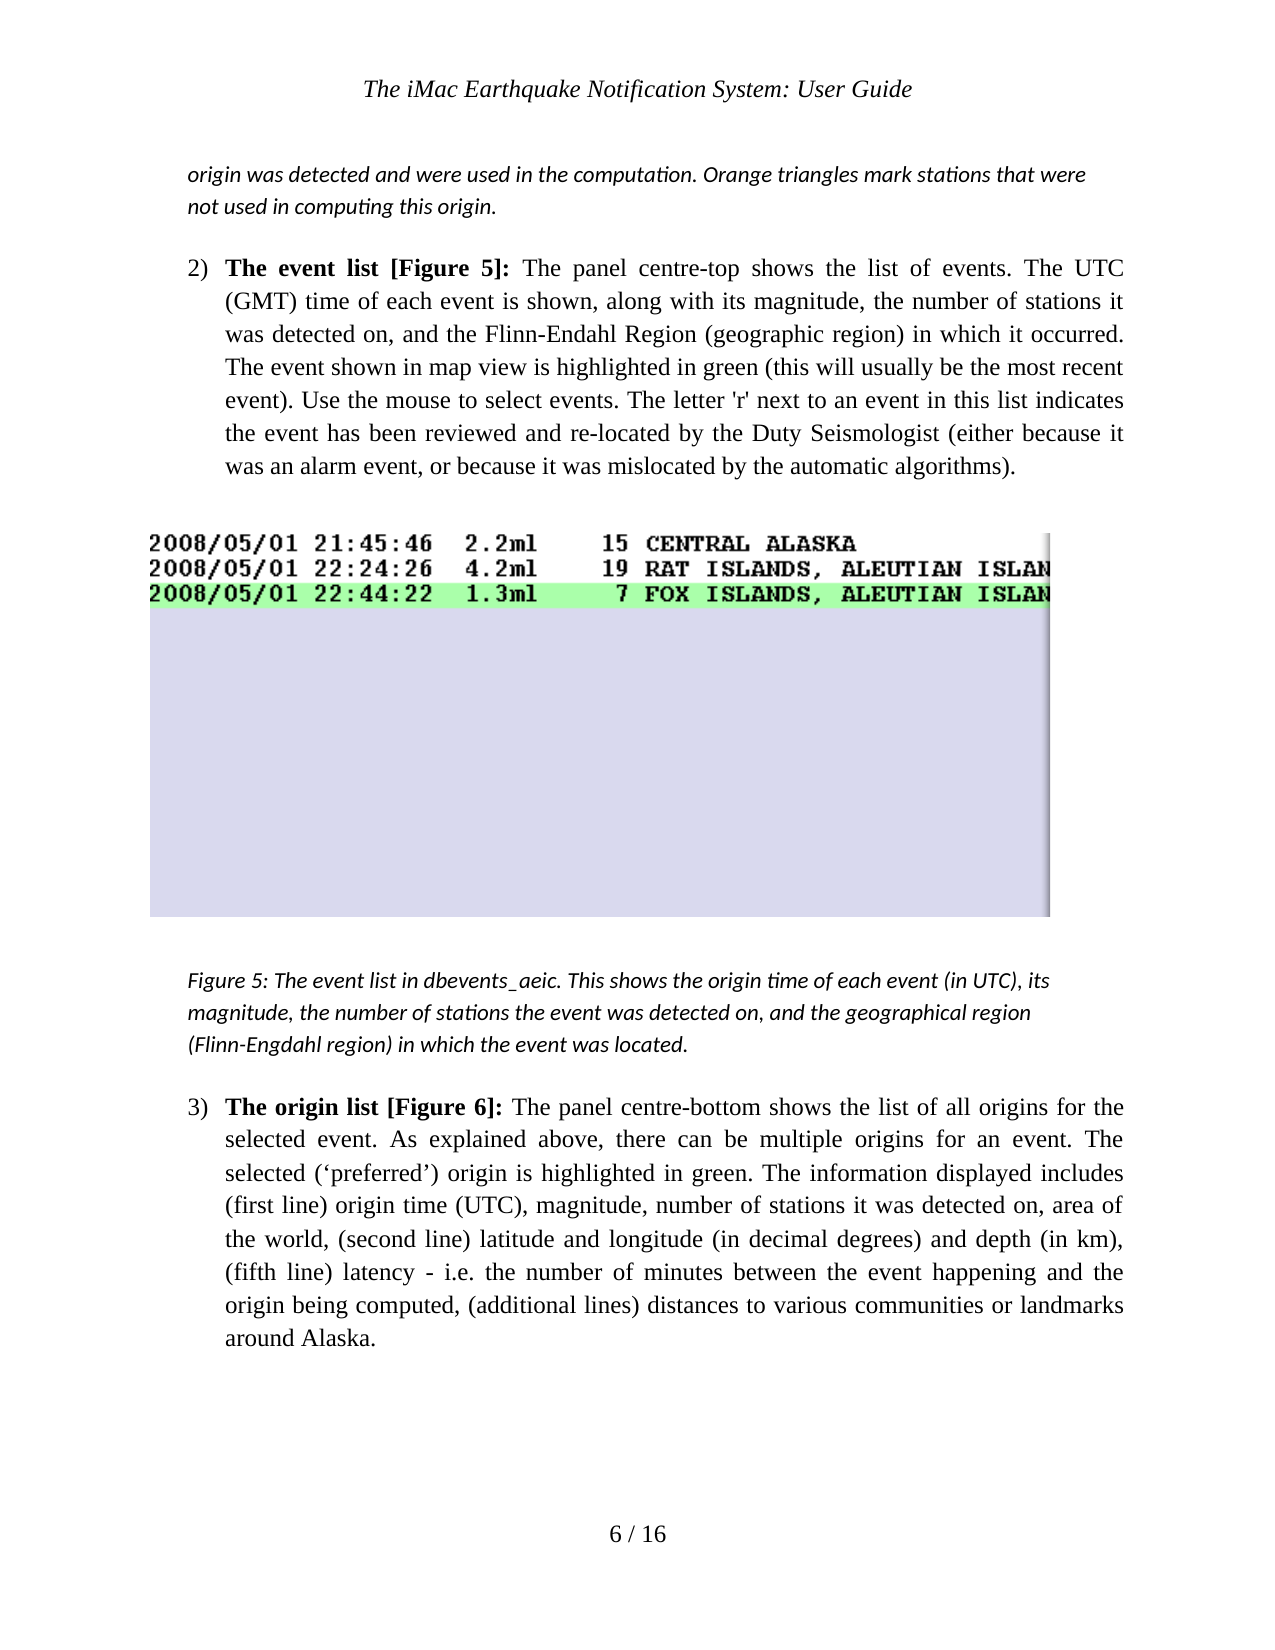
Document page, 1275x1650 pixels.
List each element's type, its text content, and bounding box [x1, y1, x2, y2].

list The origin list [Figure 6]: The panel centre-bottom shows the list of all origins for the selected event. As explained above, there can be multiple origins for an event. The selected (‘preferred’) origin is highlighted in green. The information displayed includes (first line) origin time (UTC), magnitude, number of stations it was detected on, area of the world, (second line) latitude and longitude (in decimal degrees) and depth (in km), (fifth line) latency - i.e. the number of minutes between the event happening and the origin being computed, (additional lines) distances to various communities or landmarks around Alaska. [187, 1092, 1125, 1351]
text Figure 5: The event list in dbevents_aeic. This shows the origin time of each event (in UTC), its magnitude, the number of stations the event was detected on, and the geographical region (Flinn-Engdahl region) in which the event was located. [187, 966, 1087, 1059]
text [187, 160, 1087, 220]
list The event list [Figure 5]: The panel centre-top shows the list of events. The UTC (GMT) time of each event is shown, along with its magnitude, the number of stations it was detected on, and the Flinn-Endahl Region (geographic region) in which it occurred. The event shown in map view is highlighted in green (this will usually be the most recent event). Use the mouse to select events. The letter 'r' next to an event in this list indicates the event has been reviewed and re-located by the Duty Seismologist (either because it was an alarm event, or because it was mislocated by the automatic algorithms). [187, 253, 1125, 480]
picture [150, 533, 1050, 917]
